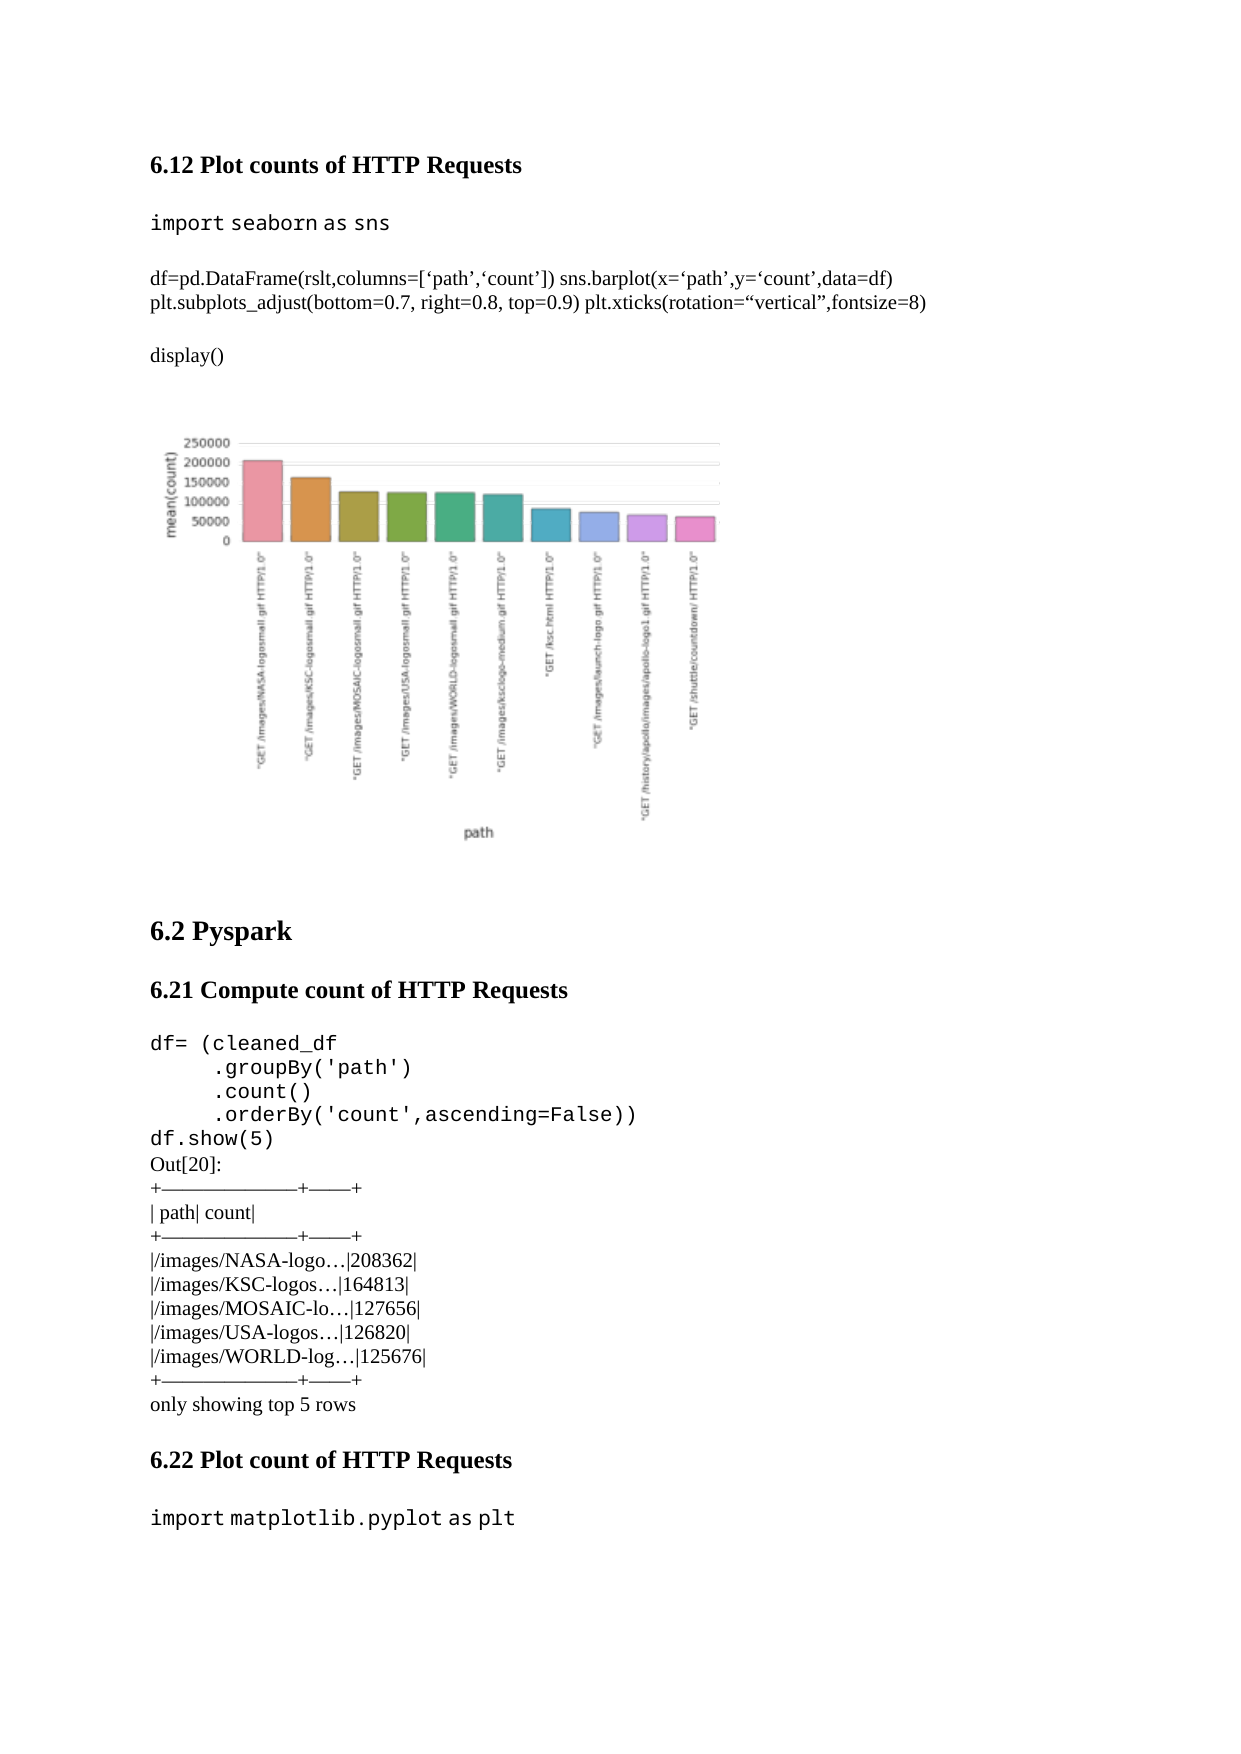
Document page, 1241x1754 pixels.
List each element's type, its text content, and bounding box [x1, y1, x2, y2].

text display() [150, 343, 1090, 367]
text import seaborn as sns [150, 208, 1090, 236]
text .count() [150, 1081, 1090, 1104]
text 6.21 Compute count of HTTP Requests [150, 976, 1090, 1004]
text 6.22 Plot count of HTTP Requests [150, 1446, 1090, 1474]
text Out[20]: +——————–+——+ | path| count| +——————–+——+ |/images/NASA-logo…|208362| |/images/KSC-logos…|164813| |/images/MOSAIC-lo…|127656| |/images/USA-logos…|126820| |/images/WORLD-log…|125676| +——————–+——+ only showing top 5 rows [150, 1152, 1090, 1416]
text df.show(5) [150, 1128, 1090, 1152]
text .orderBy('count',ascending=False)) [150, 1104, 1090, 1128]
picture [150, 396, 862, 885]
text import matplotlib.pyplot as plt [150, 1503, 1090, 1532]
text 6.2 Pyspark [150, 914, 1090, 946]
text df= (cleaned_df [150, 1033, 1090, 1057]
text df=pd.DataFrame(rslt,columns=[‘path’,‘count’]) sns.barplot(x=‘path’,y=‘count’,data=df) plt.subplots_adjust(bottom=0.7, right=0.8, top=0.9) plt.xticks(rotation=“vertical”,fontsize=8) [150, 266, 1090, 314]
text .groupBy('path') [150, 1057, 1090, 1081]
text 6.12 Plot counts of HTTP Requests [150, 150, 1090, 179]
